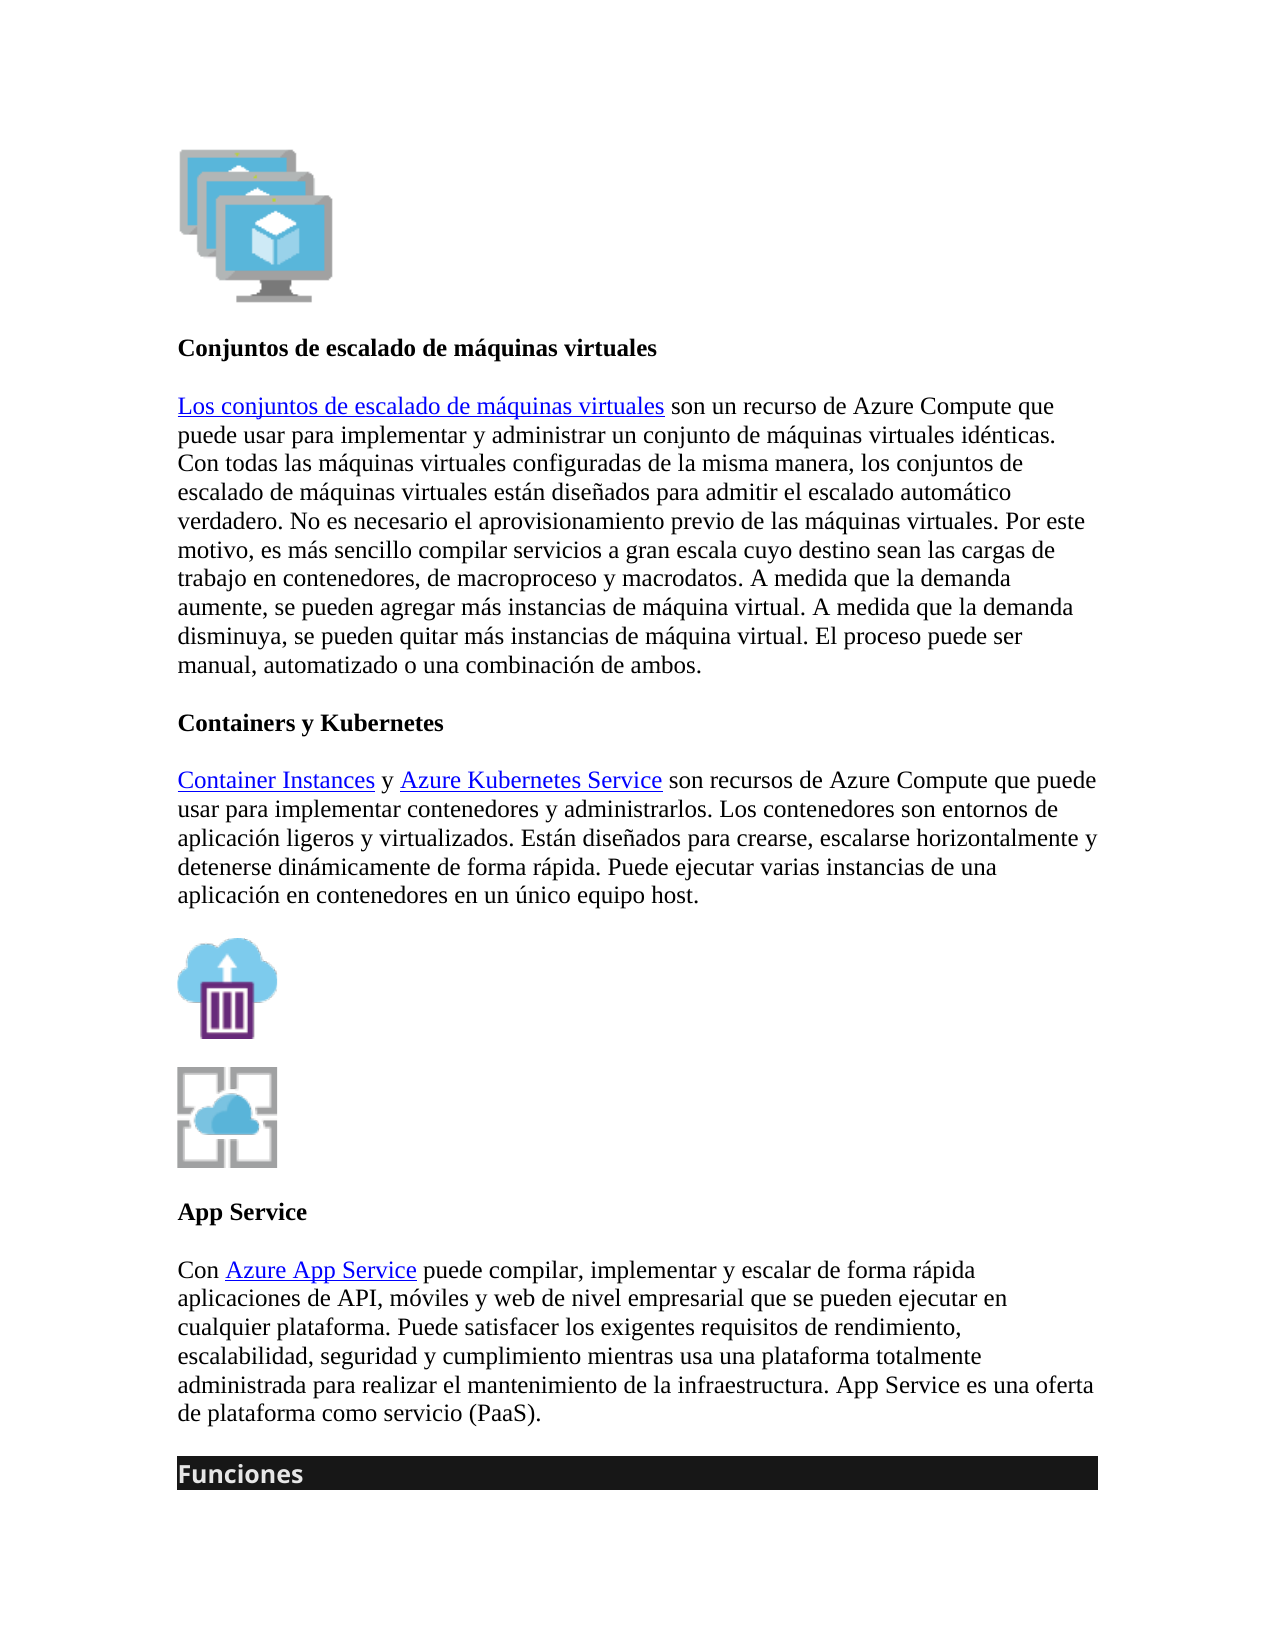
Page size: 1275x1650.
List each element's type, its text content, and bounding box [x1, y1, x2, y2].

picture [177, 938, 278, 1039]
picture [177, 147, 334, 304]
text Conjuntos de escalado de máquinas virtuales [177, 333, 1098, 362]
picture [177, 1067, 278, 1168]
text App Service [177, 1197, 1098, 1226]
text Funciones [177, 1456, 1098, 1490]
text Con Azure App Service puede compilar, implementar y escalar de forma rápida aplicaciones de API, móviles y web de nivel empresarial que se pueden ejecutar en cualquier plataforma. Puede satisfacer los exigentes requisitos de rendimiento, escalabilidad, seguridad y cumplimiento mientras usa una plataforma totalmente administrada para realizar el mantenimiento de la infraestructura. App Service es una oferta de plataforma como servicio (PaaS). [177, 1255, 1098, 1427]
text Los conjuntos de escalado de máquinas virtuales son un recurso de Azure Compute que puede usar para implementar y administrar un conjunto de máquinas virtuales idénticas. Con todas las máquinas virtuales configuradas de la misma manera, los conjuntos de escalado de máquinas virtuales están diseñados para admitir el escalado automático verdadero. No es necesario el aprovisionamiento previo de las máquinas virtuales. Por este motivo, es más sencillo compilar servicios a gran escala cuyo destino sean las cargas de trabajo en contenedores, de macroproceso y macrodatos. A medida que la demanda aumente, se pueden agregar más instancias de máquina virtual. A medida que la demanda disminuya, se pueden quitar más instancias de máquina virtual. El proceso puede ser manual, automatizado o una combinación de ambos. [177, 391, 1098, 678]
text Container Instances y Azure Kubernetes Service son recursos de Azure Compute que puede usar para implementar contenedores y administrarlos. Los contenedores son entornos de aplicación ligeros y virtualizados. Están diseñados para crearse, escalarse horizontalmente y detenerse dinámicamente de forma rápida. Puede ejecutar varias instancias de una aplicación en contenedores en un único equipo host. [177, 766, 1098, 909]
text Containers y Kubernetes [177, 708, 1098, 736]
